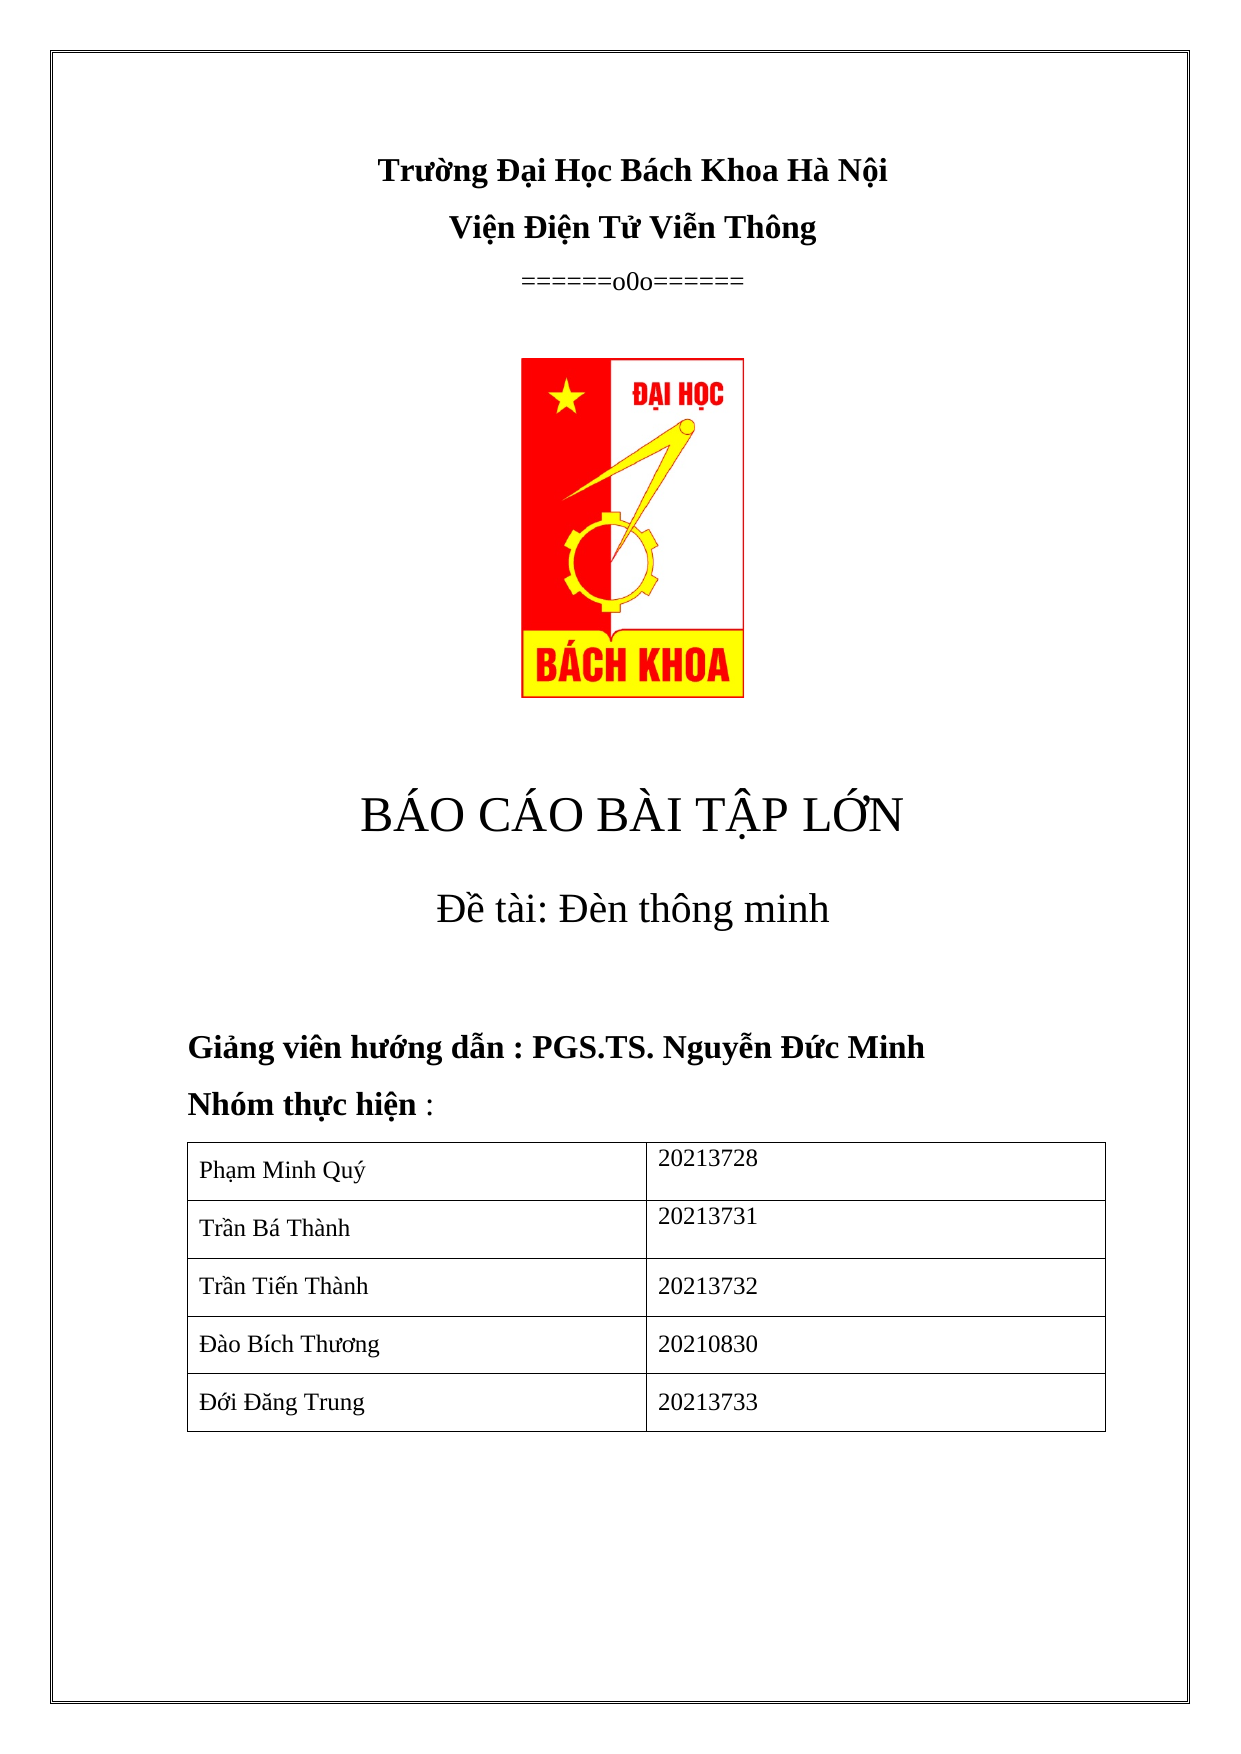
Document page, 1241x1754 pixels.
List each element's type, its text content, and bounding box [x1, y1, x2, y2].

table_cell Trần Tiến Thành [188, 1259, 646, 1316]
picture [521, 358, 745, 698]
text Trường Đại Học Bách Khoa Hà Nội [187, 150, 1078, 188]
text Nhóm thực hiện : [187, 1084, 1078, 1123]
table_cell 20213732 [647, 1259, 1105, 1316]
text Viện Điện Tử Viễn Thông [187, 207, 1078, 246]
text BÁO CÁO BÀI TẬP LỚN [187, 784, 1078, 842]
table_cell Đào Bích Thương [188, 1317, 646, 1373]
text Đề tài: Đèn thông minh [187, 883, 1078, 931]
table_cell Đới Đăng Trung [188, 1374, 646, 1431]
table_cell Trần Bá Thành [188, 1201, 646, 1258]
table_header Phạm Minh Quý [188, 1143, 646, 1200]
table_header 20213728 [647, 1143, 1105, 1200]
table_cell 20213731 [647, 1201, 1105, 1258]
text ======o0o====== [187, 265, 1078, 296]
text Giảng viên hướng dẫn : PGS.TS. Nguyễn Đức Minh [187, 1027, 1078, 1065]
table_cell 20210830 [647, 1317, 1105, 1373]
table_cell 20213733 [647, 1374, 1105, 1431]
